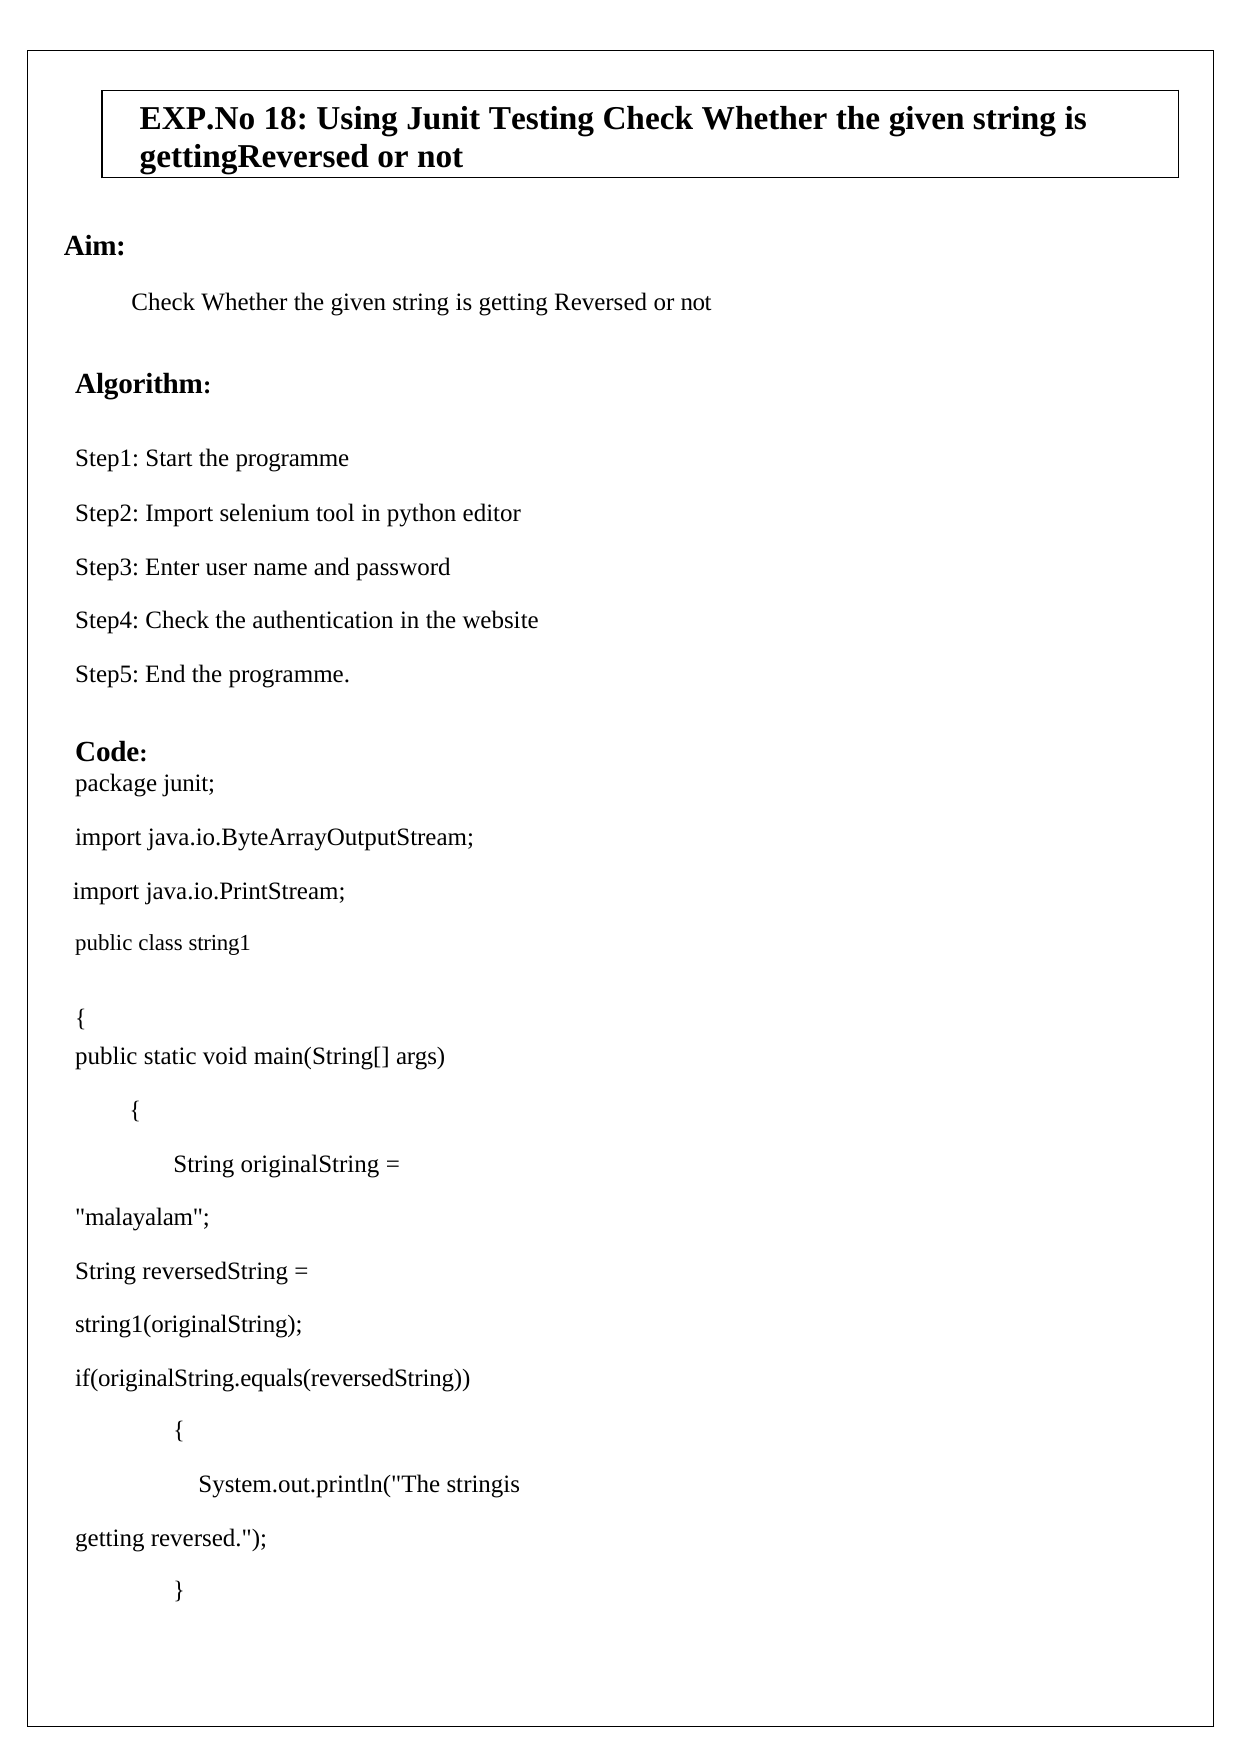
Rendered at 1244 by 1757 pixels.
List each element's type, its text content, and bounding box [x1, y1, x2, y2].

text String originalString = "malayalam"; [75, 1149, 420, 1231]
text Step1: Start the programme [75, 443, 1213, 472]
text public static void main(String[] args) [75, 1041, 1213, 1070]
text Step2: Import selenium tool in python editor Step3: Enter user name and password [75, 498, 533, 580]
text { [129, 1095, 1213, 1124]
text public class string1 [75, 929, 1213, 956]
text Step4: Check the authentication in the website Step5: End the programme. [75, 606, 597, 688]
text { [173, 1416, 1213, 1444]
text String reversedString = string1(originalString); if(originalString.equals(reversedString)) [75, 1256, 533, 1392]
text { [75, 1003, 1213, 1032]
subtitle Algorithm: [75, 366, 1213, 400]
text package junit; [75, 768, 1213, 797]
subtitle Aim: [64, 228, 127, 262]
text System.out.println("The stringis getting reversed."); [75, 1469, 533, 1551]
subtitle Code: [75, 734, 1213, 768]
text } [173, 1576, 1213, 1604]
text import java.io.ByteArrayOutputStream; import java.io.PrintStream; [73, 822, 533, 904]
text Check Whether the given string is getting Reversed or not [131, 287, 1213, 316]
